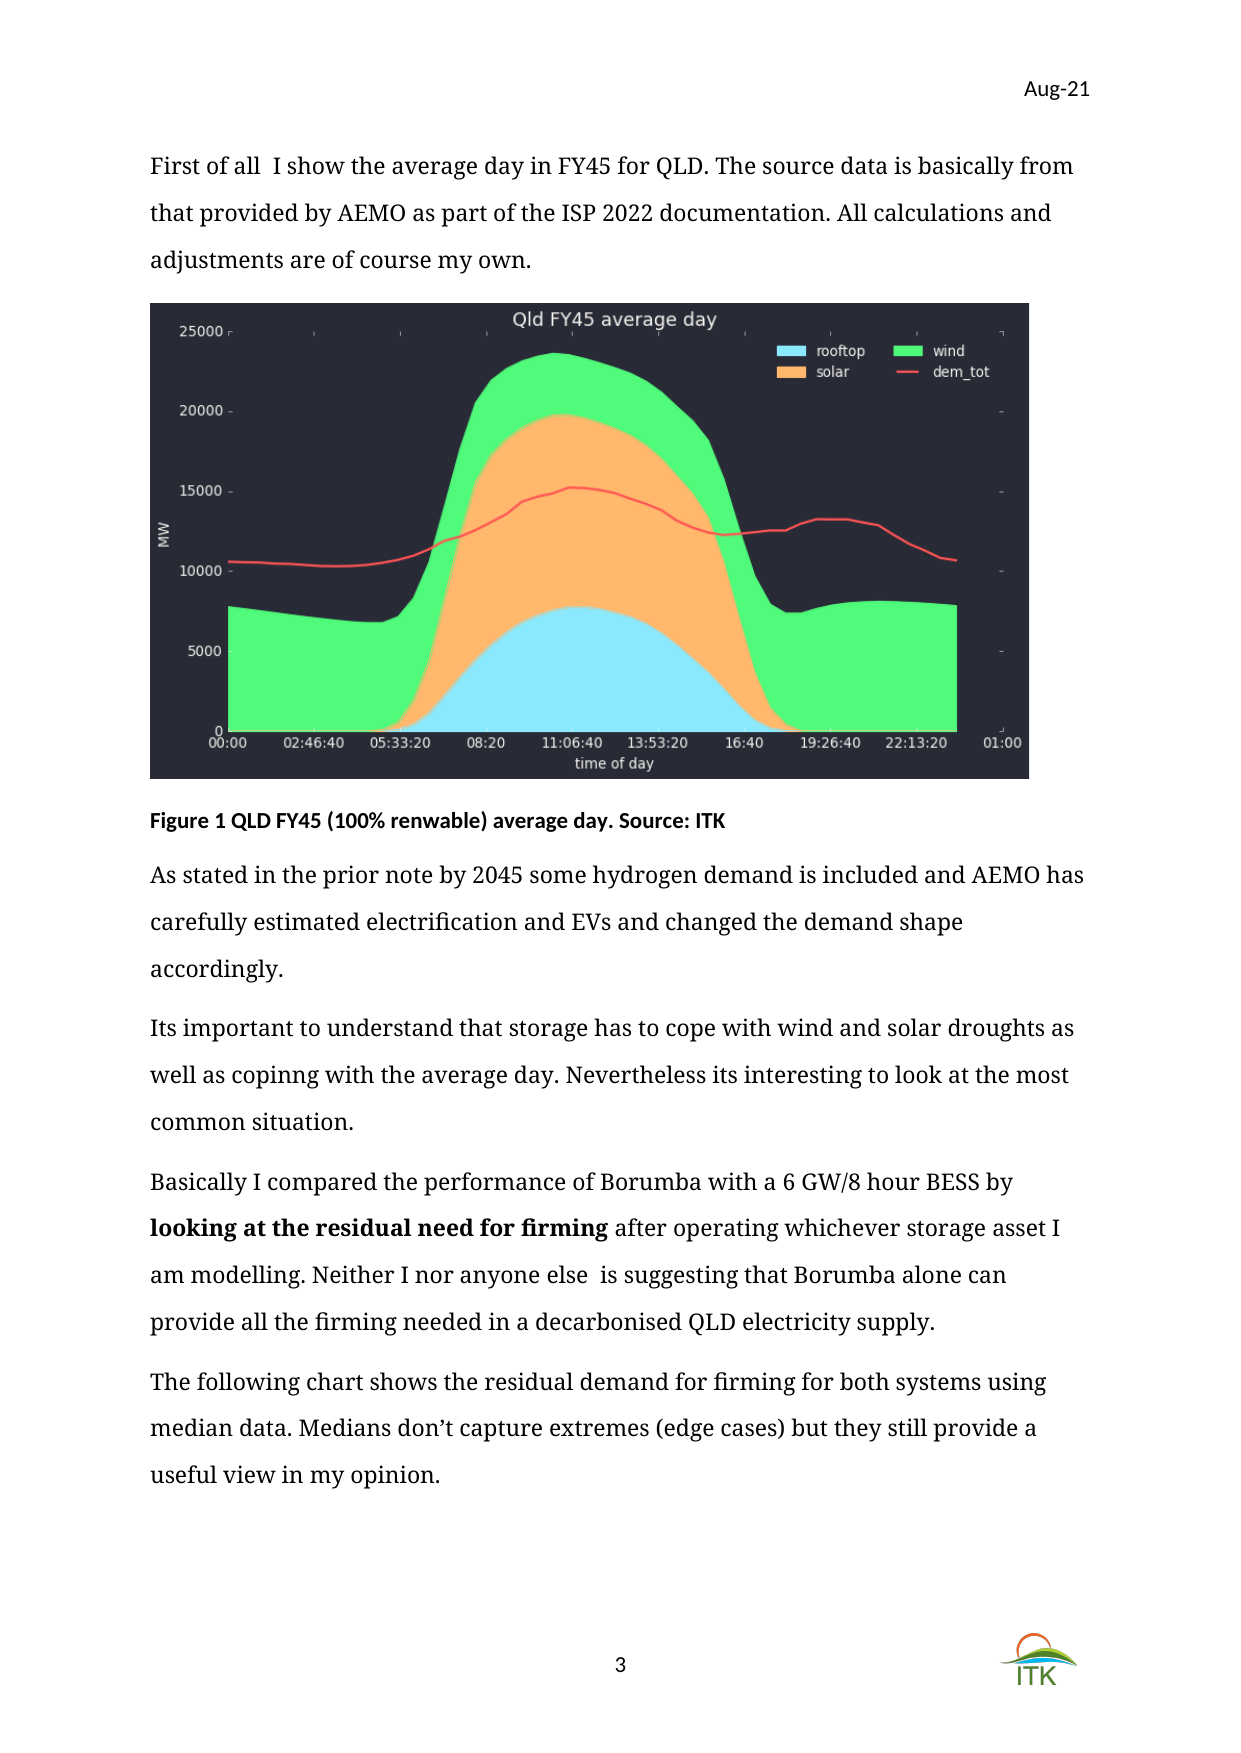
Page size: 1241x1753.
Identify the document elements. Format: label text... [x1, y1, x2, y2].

text Basically I compared the performance of Borumba with a 6 GW/8 hour BESS by looking at the residual need for firming after operating whichever storage asset I am modelling. Neither I nor anyone else is suggesting that Borumba alone can provide all the firming needed in a decarbonised QLD electricity supply. [150, 1166, 1090, 1337]
text Its important to understand that storage has to cope with wind and solar droughts as well as copinng with the average day. Nevertheless its interesting to look at the most common situation. [150, 1012, 1090, 1137]
picture [998, 1633, 1078, 1685]
text Figure 1 QLD FY45 (100% renwable) average day. Source: ITK [150, 806, 1090, 834]
text As stated in the prior note by 2045 some hydrogen demand is included and AEMO has carefully estimated electrification and EVs and changed the demand shape accordingly. [150, 859, 1090, 984]
picture [150, 303, 1030, 779]
text The following chart shows the residual demand for firming for both systems using median data. Medians don’t capture extremes (edge cases) but they still provide a useful view in my opinion. [150, 1366, 1090, 1491]
text First of all I show the average day in FY45 for QLD. The source data is basically from that provided by AEMO as part of the ISP 2022 documentation. All calculations and adjustments are of course my own. [150, 150, 1090, 275]
